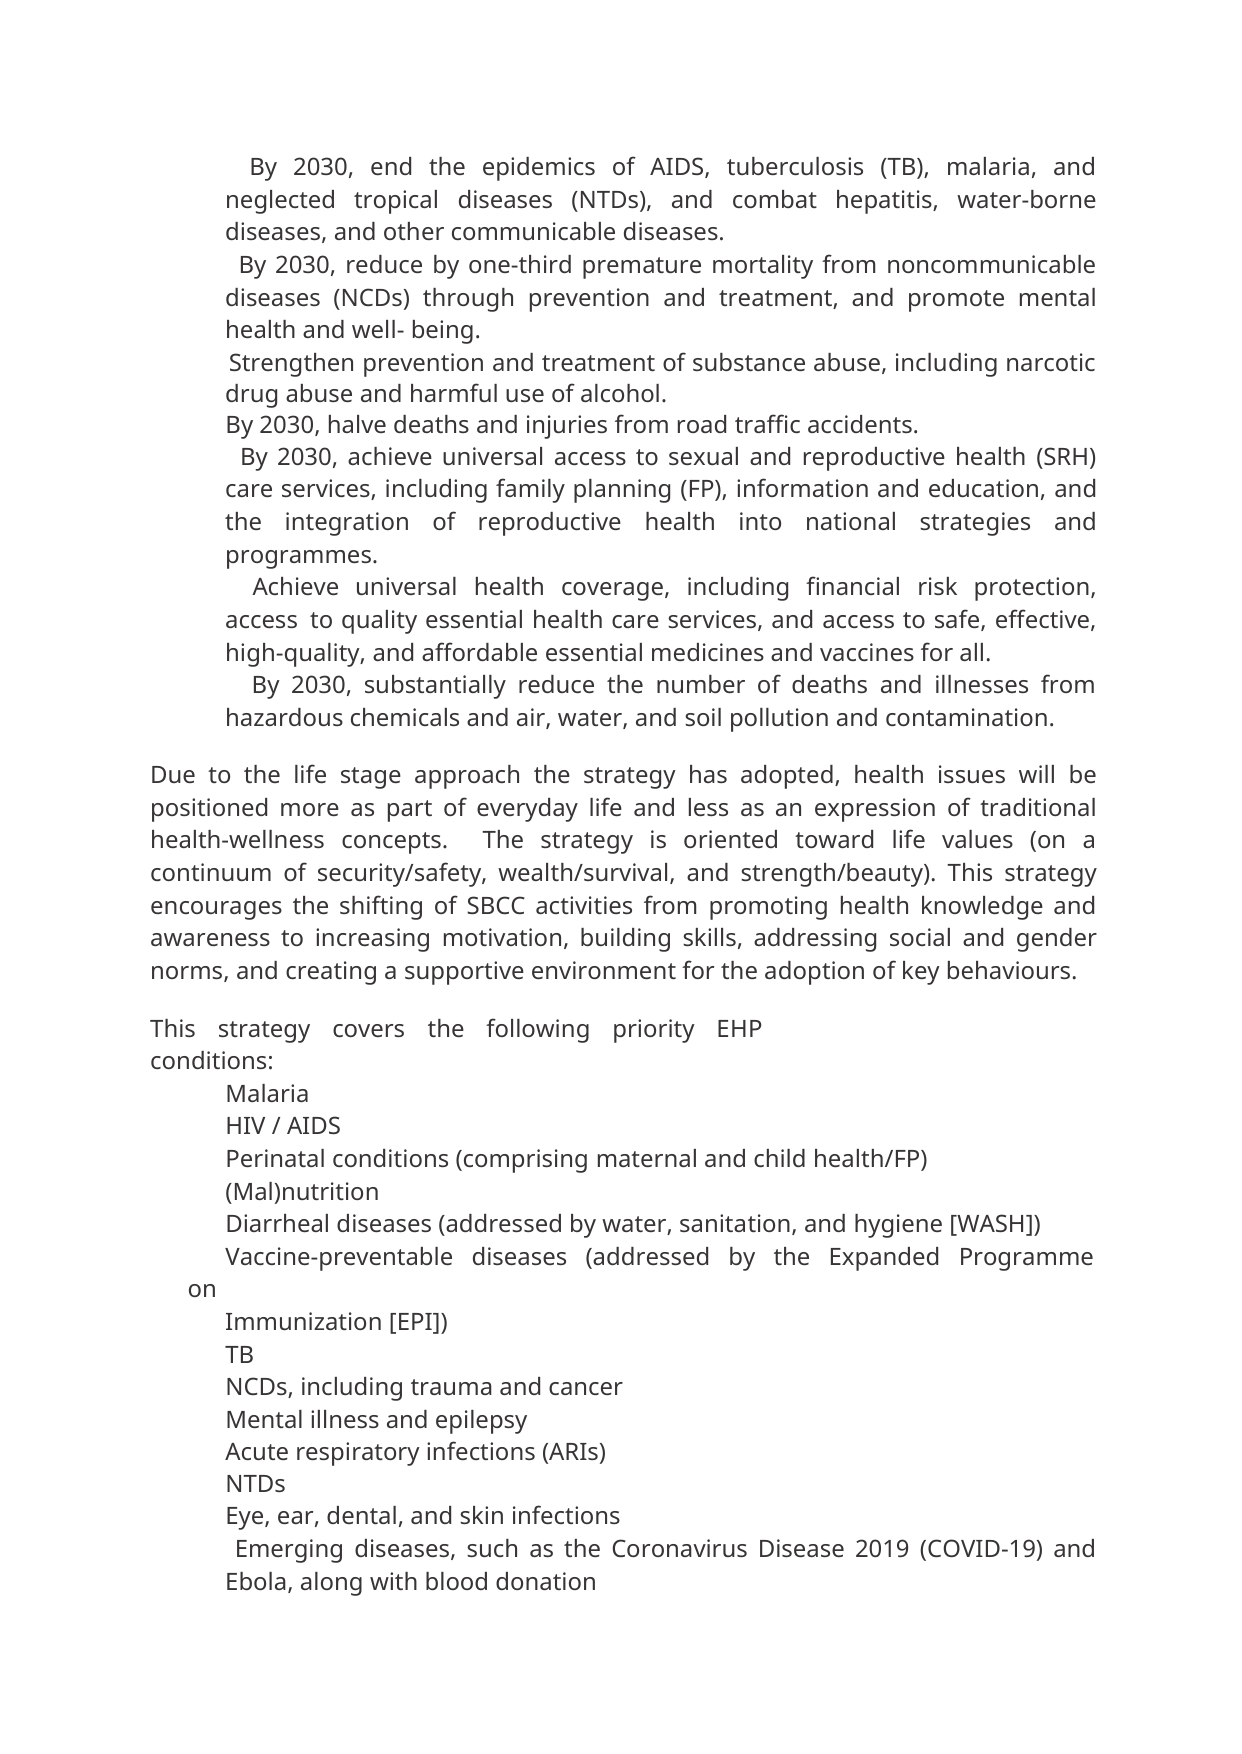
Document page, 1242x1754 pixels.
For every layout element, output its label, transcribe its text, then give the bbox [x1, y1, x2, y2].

text Strengthen prevention and treatment of substance abuse, including narcotic drug abuse and harmful use of alcohol. [187, 346, 1096, 408]
text Malaria [187, 1077, 1104, 1109]
text Acute respiratory infections (ARIs) [187, 1435, 1104, 1468]
text NCDs, including trauma and cancer [187, 1370, 1104, 1403]
text By 2030, halve deaths and injuries from road traffic accidents. [187, 408, 1104, 440]
text TB [187, 1337, 1104, 1370]
text Diarrheal diseases (addressed by water, sanitation, and hygiene [WASH]) [187, 1207, 1104, 1239]
text Eye, ear, dental, and skin infections [187, 1499, 1104, 1532]
text Perinatal conditions (comprising maternal and child health/FP) [187, 1142, 1104, 1174]
text Due to the life stage approach the strategy has adopted, health issues will be positioned more as part of everyday life and less as an expression of traditional health-wellness concepts. The strategy is oriented toward life values (on a continuum of security/safety, wealth/survival, and strength/beauty). This strategy encourages the shifting of SBCC activities from promoting health knowledge and awareness to increasing motivation, building skills, addressing social and gender norms, and creating a supportive environment for the adoption of key behaviours. [150, 758, 1097, 986]
text HIV / AIDS [187, 1109, 1104, 1142]
text By 2030, reduce by one-third premature mortality from noncommunicable diseases (NCDs) through prevention and treatment, and promote mental health and well- being. [187, 248, 1097, 346]
text By 2030, end the epidemics of AIDS, tuberculosis (TB), malaria, and neglected tropical diseases (NTDs), and combat hepatitis, water-borne diseases, and other communicable diseases. [187, 150, 1097, 248]
text Achieve universal health coverage, including financial risk protection, access to quality essential health care services, and access to safe, effective, high-quality, and affordable essential medicines and vaccines for all. [187, 570, 1097, 668]
text (Mal)nutrition [187, 1174, 1104, 1207]
text By 2030, achieve universal access to sexual and reproductive health (SRH) care services, including family planning (FP), information and education, and the integration of reproductive health into national strategies and programmes. [187, 440, 1097, 570]
text This strategy covers the following priority EHP conditions: [150, 1011, 762, 1077]
text By 2030, substantially reduce the number of deaths and illnesses from hazardous chemicals and air, water, and soil pollution and contamination. [187, 668, 1097, 733]
text Vaccine-preventable diseases (addressed by the Expanded Programme on [187, 1239, 1104, 1305]
text Mental illness and epilepsy [187, 1403, 1104, 1435]
text Emerging diseases, such as the Coronavirus Disease 2019 (COVID-19) and Ebola, along with blood donation [187, 1532, 1097, 1597]
text Immunization [EPI]) [225, 1305, 1104, 1337]
text NTDs [187, 1468, 1104, 1499]
